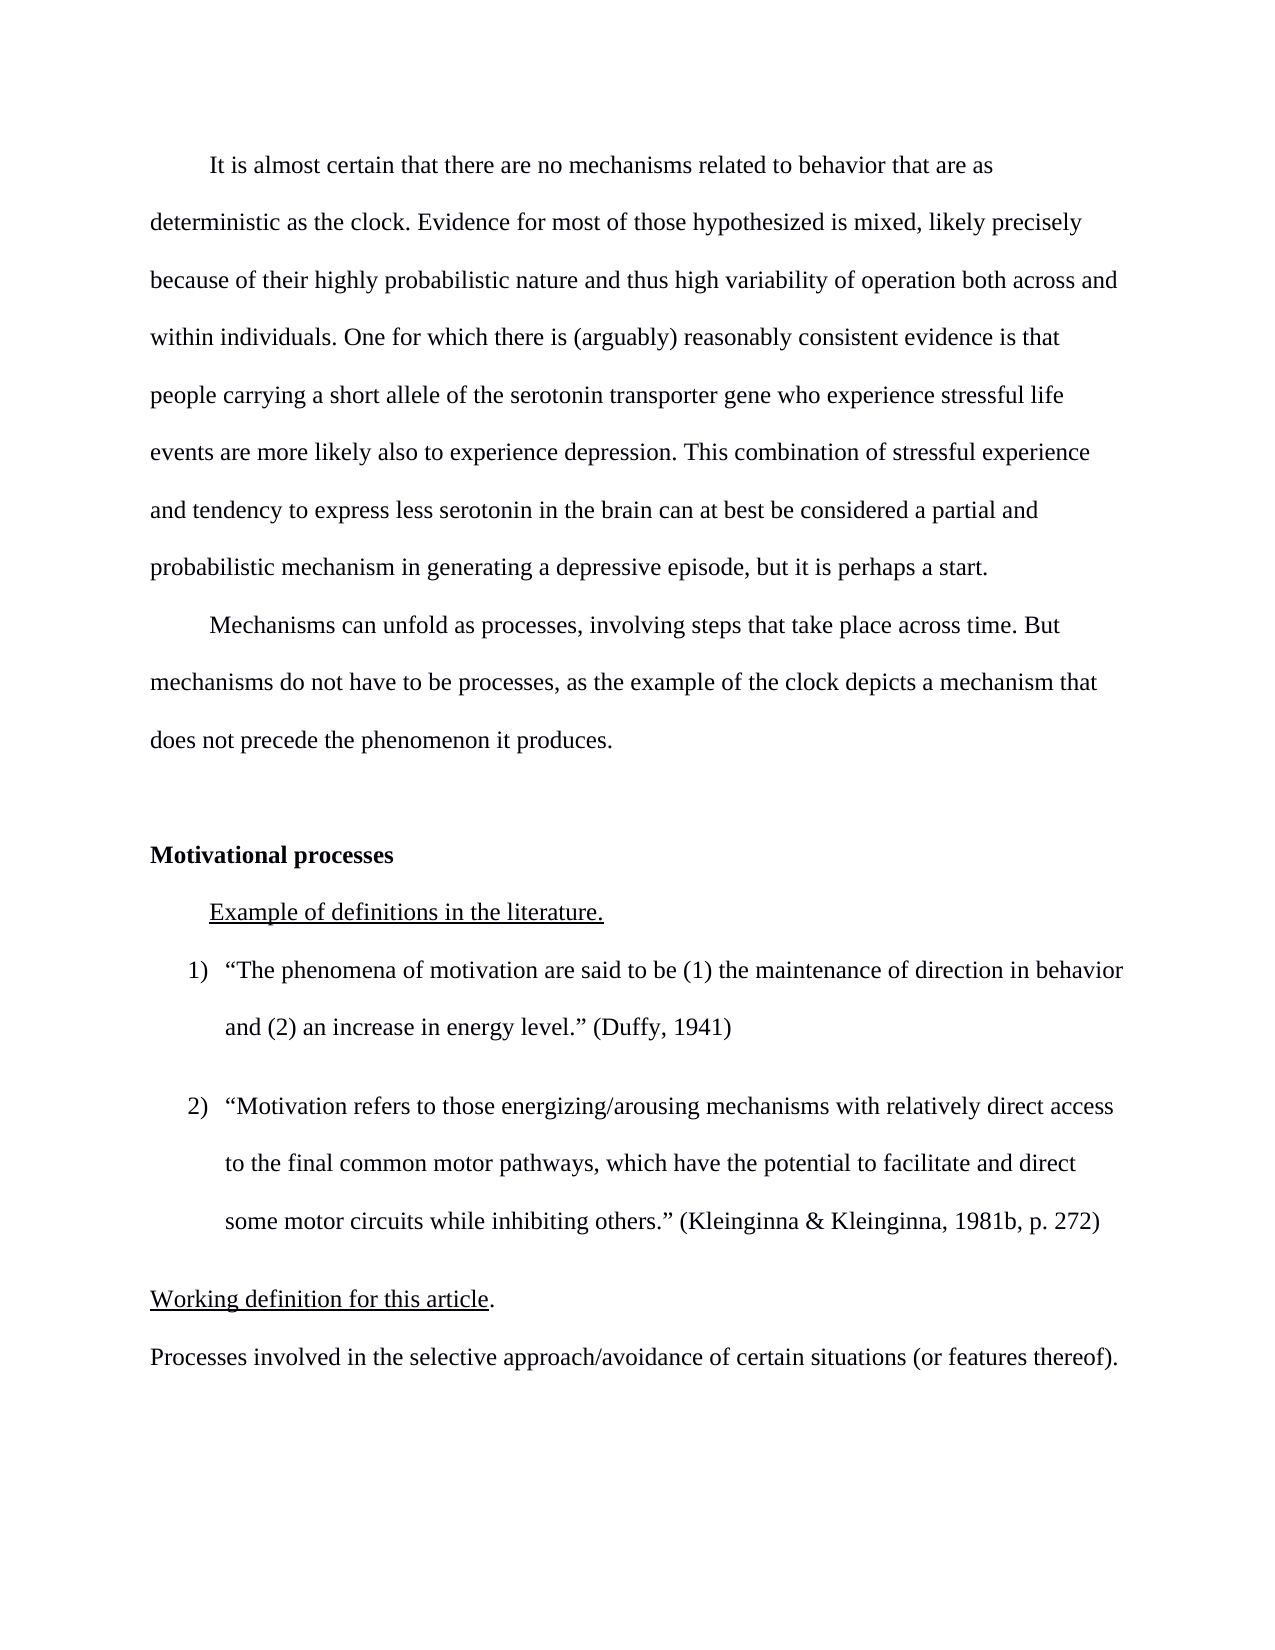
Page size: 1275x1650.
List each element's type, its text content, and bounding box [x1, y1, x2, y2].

text Mechanisms can unfold as processes, involving steps that take place across time. But mechanisms do not have to be processes, as the example of the clock depicts a mechanism that does not precede the phenomenon it produces. [150, 610, 1125, 754]
text Example of definitions in the literature. [150, 897, 1125, 926]
text Processes involved in the selective approach/avoidance of certain situations (or features thereof). [150, 1342, 1125, 1370]
text It is almost certain that there are no mechanisms related to behavior that are as deterministic as the clock. Evidence for most of those hypothesized is mixed, likely precisely because of their highly probabilistic nature and thus high variability of operation both across and within individuals. One for which there is (arguably) reasonably consistent evidence is that people carrying a short allele of the serotonin transporter gene who experience stressful life events are more likely also to experience depression. This combination of stressful experience and tendency to express less serotonin in the brain can at best be considered a partial and probabilistic mechanism in generating a depressive episode, but it is perhaps a start. [150, 150, 1125, 581]
text Motivational processes [150, 840, 1125, 869]
list “Motivation refers to those energizing/arousing mechanisms with relatively direct access to the final common motor pathways, which have the potential to facilitate and direct some motor circuits while inhibiting others.” (Kleinginna & Kleinginna, 1981b, p. 272) [187, 1091, 1125, 1234]
text Working definition for this article. [150, 1284, 1125, 1313]
list “The phenomena of motivation are said to be (1) the maintenance of direction in behavior and (2) an increase in energy level.” (Duffy, 1941) [187, 955, 1125, 1041]
